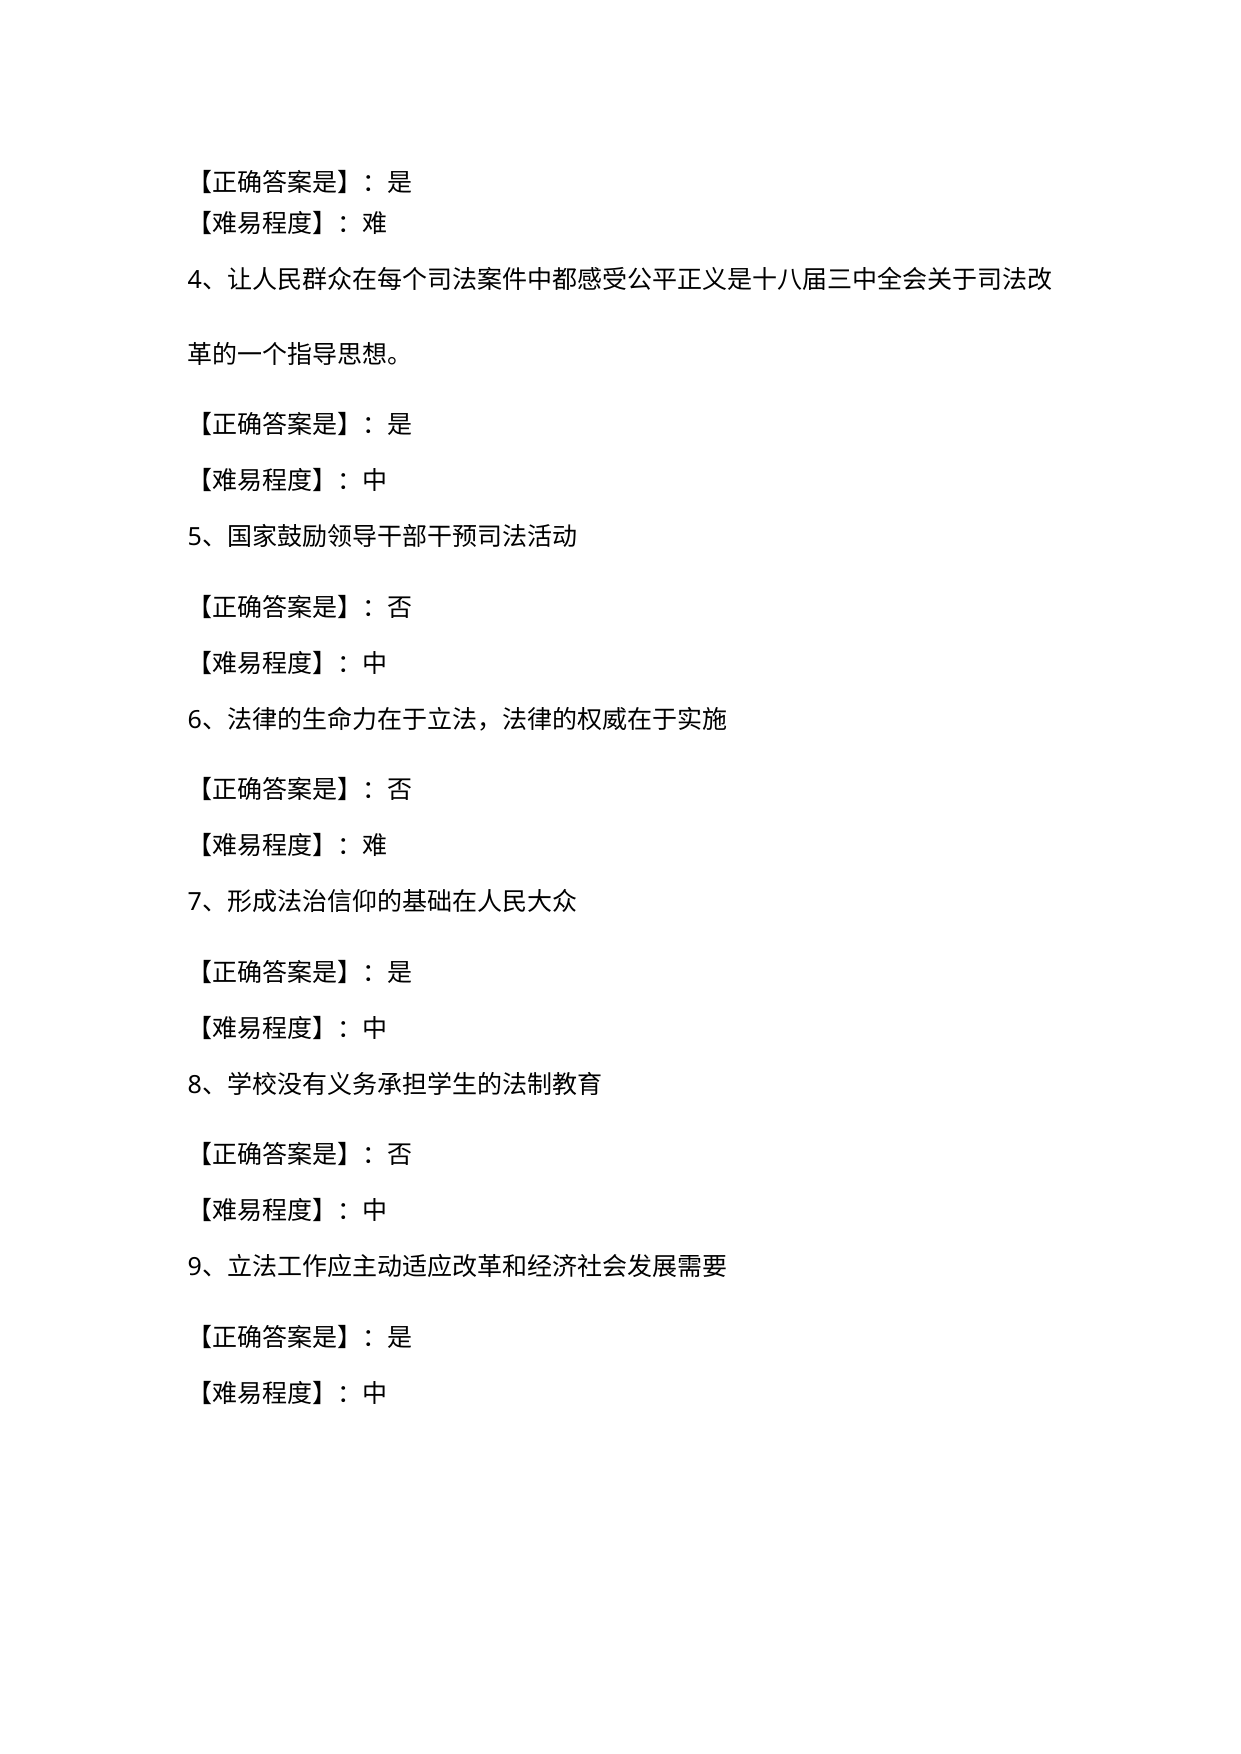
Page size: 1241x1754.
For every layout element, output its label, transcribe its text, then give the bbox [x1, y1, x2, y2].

text 【难易程度】：难 [187, 204, 1053, 240]
text 5、国家鼓励领导干部干预司法活动 [187, 502, 1053, 567]
text 【正确答案是】：是 [187, 938, 1053, 1003]
text 【难易程度】：中 [187, 1008, 1053, 1044]
text 9、立法工作应主动适应改革和经济社会发展需要 [187, 1232, 1053, 1297]
text 【难易程度】：中 [187, 461, 1053, 497]
text 【正确答案是】：是 [187, 162, 1053, 198]
text 7、形成法治信仰的基础在人民大众 [187, 867, 1053, 932]
text 【正确答案是】：是 [187, 390, 1053, 455]
text 【正确答案是】：否 [187, 573, 1053, 638]
text 6、法律的生命力在于立法，法律的权威在于实施 [187, 685, 1053, 750]
text 8、学校没有义务承担学生的法制教育 [187, 1050, 1053, 1115]
text 【正确答案是】：否 [187, 1120, 1053, 1185]
text 【正确答案是】：否 [187, 755, 1053, 820]
text 【难易程度】：中 [187, 643, 1053, 679]
text 【难易程度】：中 [187, 1191, 1053, 1227]
text 【正确答案是】：是 [187, 1303, 1053, 1368]
text 4、让人民群众在每个司法案件中都感受公平正义是十八届三中全会关于司法改革的一个指导思想。 [187, 245, 1053, 385]
text 【难易程度】：中 [187, 1373, 1053, 1409]
text 【难易程度】：难 [187, 826, 1053, 862]
